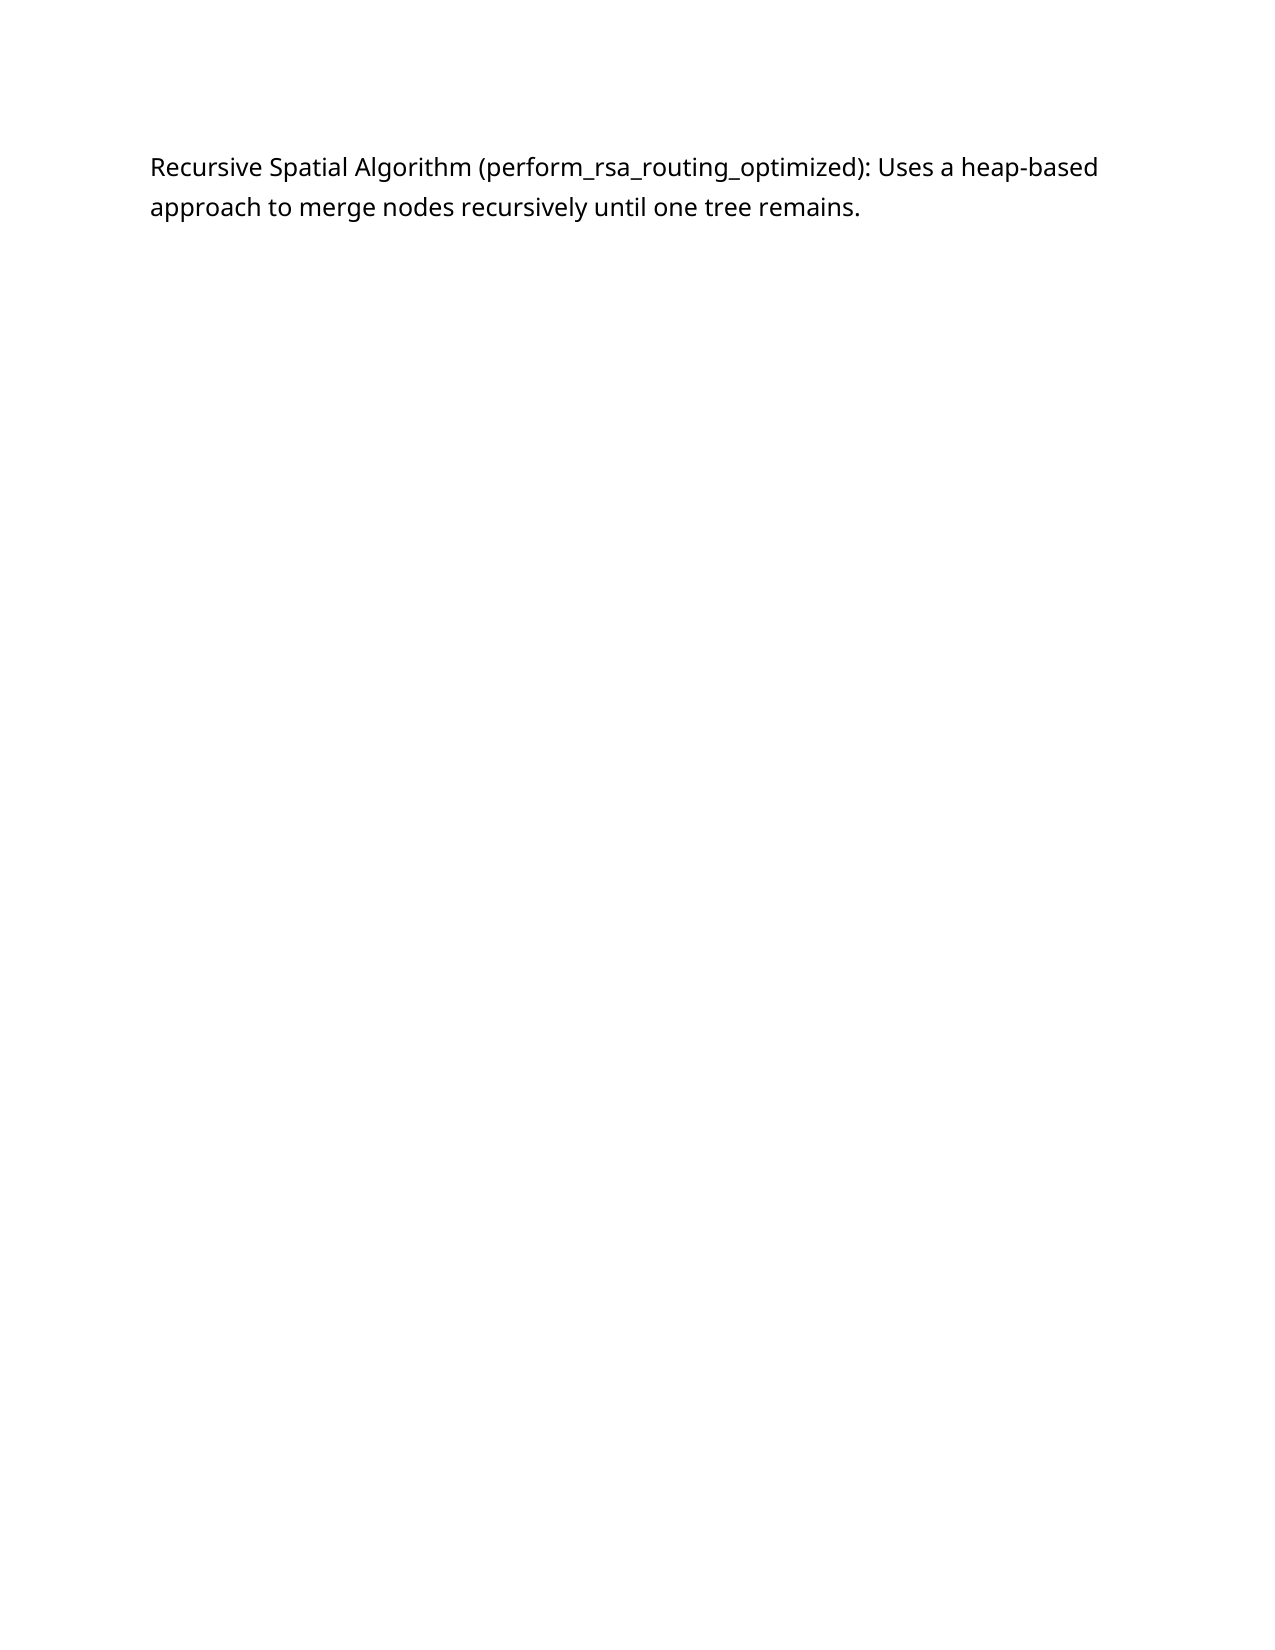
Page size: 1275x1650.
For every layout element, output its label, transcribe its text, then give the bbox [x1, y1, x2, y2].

text Recursive Spatial Algorithm (perform_rsa_routing_optimized): Uses a heap-based approach to merge nodes recursively until one tree remains. [150, 150, 1125, 223]
